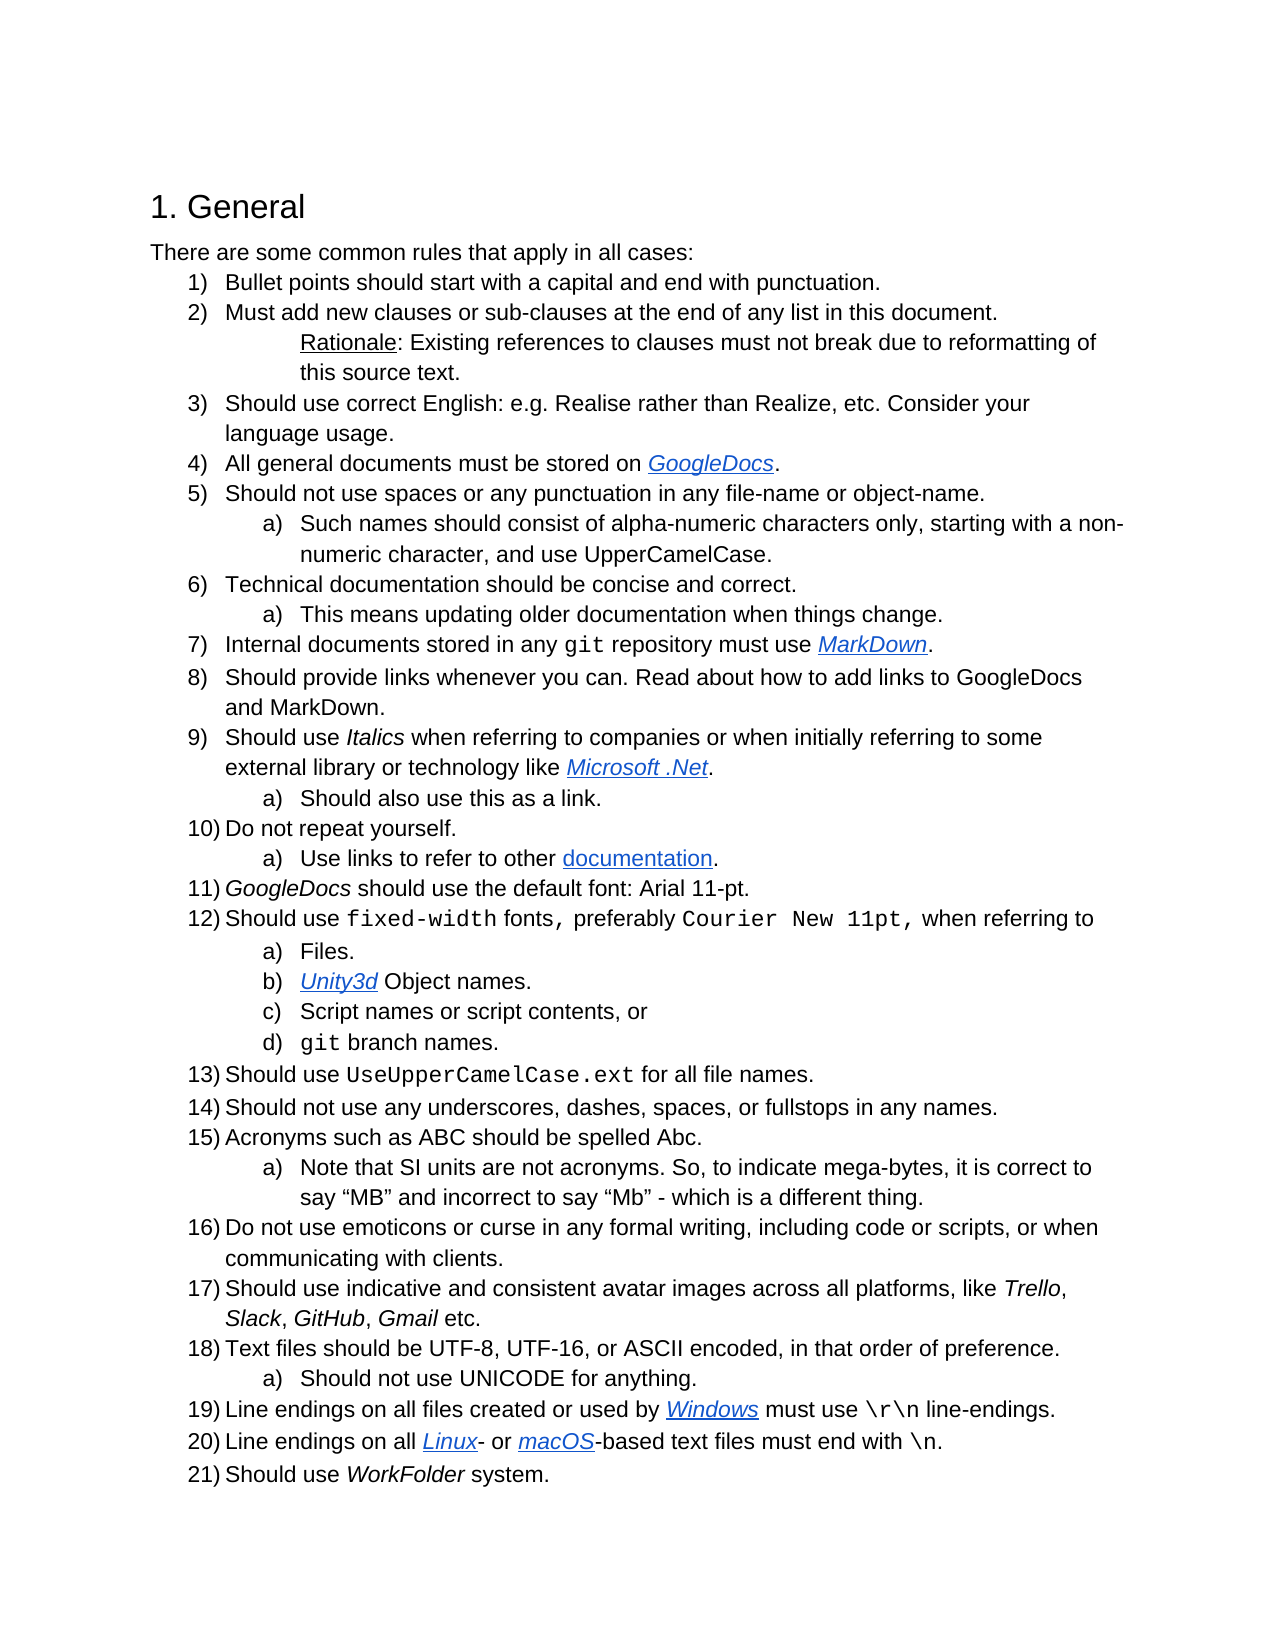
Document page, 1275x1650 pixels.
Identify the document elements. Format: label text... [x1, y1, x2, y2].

list Line endings on all files created or used by Windows must use \r\n line-endings. [187, 1396, 1125, 1424]
list Such names should consist of alpha-numeric characters only, starting with a non-numeric character, and use UpperCamelCase. [262, 510, 1125, 567]
list Text files should be UTF-8, UTF-16, or ASCII encoded, in that order of preference. [187, 1335, 1125, 1361]
list Should use Italics when referring to companies or when initially referring to some external library or technology like Microsoft .Net. [187, 724, 1125, 781]
list Bullet points should start with a capital and end with punctuation. [187, 269, 1125, 295]
list Unity3d Object names. [262, 968, 1125, 994]
list Should not use UNICODE for anything. [262, 1365, 1125, 1392]
list Use links to refer to other documentation. [262, 845, 1125, 871]
list GoogleDocs should use the default font: Arial 11-pt. [187, 875, 1125, 901]
list Technical documentation should be concise and correct. [187, 571, 1125, 597]
list Files. [262, 938, 1125, 964]
list Internal documents stored in any git repository must use MarkDown. [187, 631, 1125, 659]
list Should use correct English: e.g. Realise rather than Realize, etc. Consider your language usage. [187, 389, 1125, 446]
list Should not use any underscores, dashes, spaces, or fullstops in any names. [187, 1093, 1125, 1120]
list Should use indicative and consistent avatar images across all platforms, like Trello, Slack, GitHub, Gmail etc. [187, 1275, 1125, 1331]
list This means updating older documentation when things change. [262, 601, 1125, 627]
list Script names or script contents, or [262, 998, 1125, 1024]
text There are some common rules that apply in all cases: [150, 238, 1125, 265]
list Should use fixed-width fonts, preferably Courier New 11pt, when referring to [187, 905, 1125, 934]
list Line endings on all Linux- or macOS-based text files must end with \n. [187, 1428, 1125, 1456]
list Should also use this as a link. [262, 784, 1125, 811]
list Must add new clauses or sub-clauses at the end of any list in this document. [187, 299, 1125, 325]
list Should provide links whenever you can. Read about how to add links to GoogleDocs and MarkDown. [187, 664, 1125, 720]
list Should use UseUpperCamelCase.ext for all file names. [187, 1061, 1125, 1089]
text Rationale: Existing references to clauses must not break due to reformatting of this source text. [300, 329, 1125, 386]
subtitle 1. General [150, 187, 1125, 226]
list Acronyms such as ABC should be spelled Abc. [187, 1124, 1125, 1150]
list Note that SI units are not acronyms. So, to indicate mega-bytes, it is correct to say “MB” and incorrect to say “Mb” - which is a different thing. [262, 1154, 1125, 1210]
list Do not repeat yourself. [187, 815, 1125, 841]
list All general documents must be stored on GoogleDocs. [187, 450, 1125, 476]
list git branch names. [262, 1028, 1125, 1057]
list Do not use emoticons or curse in any formal writing, including code or scripts, or when communicating with clients. [187, 1214, 1125, 1271]
list Should not use spaces or any punctuation in any file-name or object-name. [187, 480, 1125, 506]
list Should use WorkFolder system. [187, 1461, 1125, 1487]
